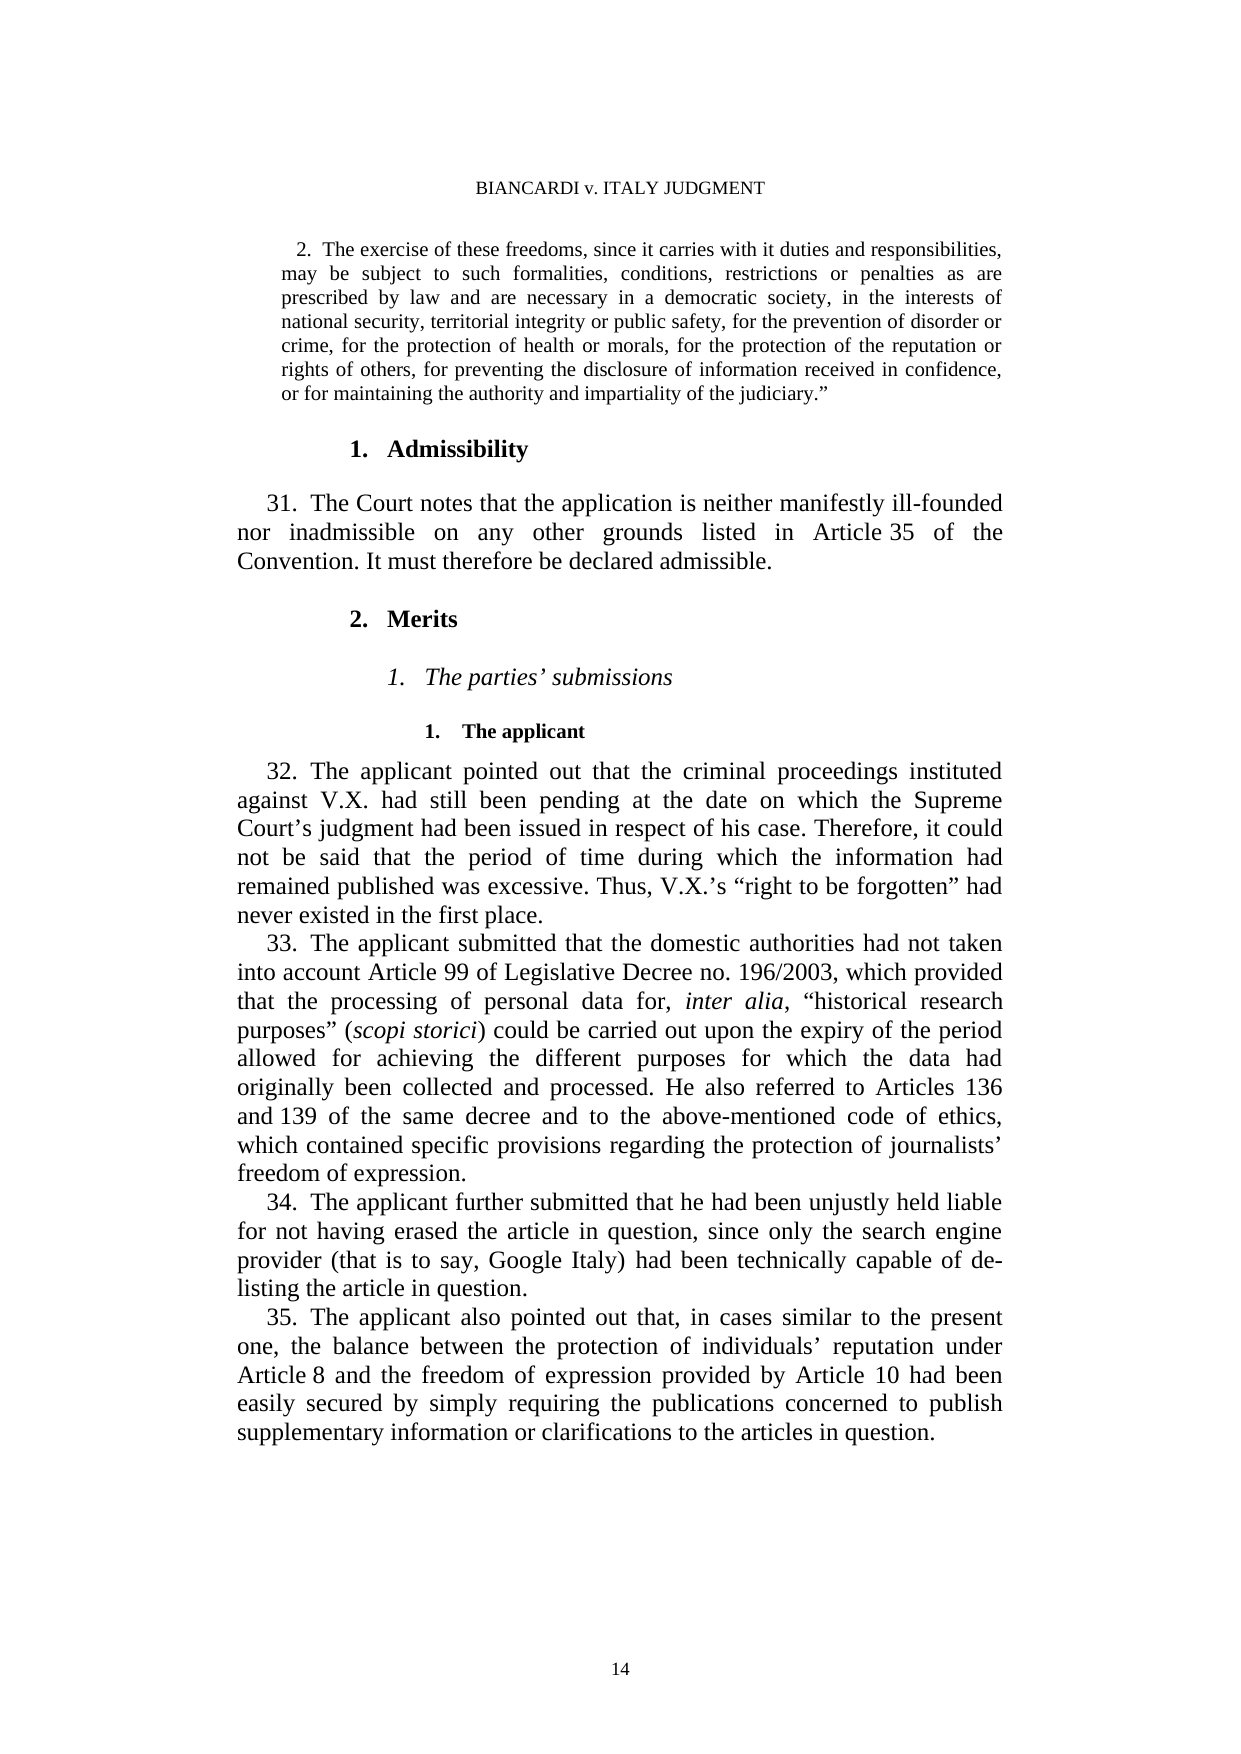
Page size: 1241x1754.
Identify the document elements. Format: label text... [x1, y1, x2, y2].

text 2. The exercise of these freedoms, since it carries with it duties and responsibilities, may be subject to such formalities, conditions, restrictions or penalties as are prescribed by law and are necessary in a democratic society, in the interests of national security, territorial integrity or public safety, for the prevention of disorder or crime, for the protection of health or morals, for the protection of the reputation or rights of others, for preventing the disclosure of information received in confidence, or for maintaining the authority and impartiality of the judiciary.” [281, 237, 1003, 405]
text 31. The Court notes that the application is neither manifestly ill-founded nor inadmissible on any other grounds listed in Article 35 of the Convention. It must therefore be declared admissible. [237, 488, 1003, 574]
text 33. The applicant submitted that the domestic authorities had not taken into account Article 99 of Legislative Decree no. 196/2003, which provided that the processing of personal data for, inter alia, “historical research purposes” (scopi storici) could be carried out upon the expiry of the period allowed for achieving the different purposes for which the data had originally been collected and processed. He also referred to Articles 136 and 139 of the same decree and to the above-mentioned code of ethics, which contained specific provisions regarding the protection of journalists’ freedom of expression. [237, 928, 1003, 1187]
text 32. The applicant pointed out that the criminal proceedings instituted against V.X. had still been pending at the date on which the Supreme Court’s judgment had been issued in respect of his case. Therefore, it could not be said that the period of time during which the information had remained published was excessive. Thus, V.X.’s “right to be forgotten” had never existed in the first place. [237, 756, 1003, 928]
text The applicant [424, 719, 1003, 743]
text Admissibility [349, 434, 1003, 463]
text 34. The applicant further submitted that he had been unjustly held liable for not having erased the article in question, since only the search engine provider (that is to say, Google Italy) had been technically capable of de-listing the article in question. [237, 1187, 1003, 1302]
text 35. The applicant also pointed out that, in cases similar to the present one, the balance between the protection of individuals’ reputation under Article 8 and the freedom of expression provided by Article 10 had been easily secured by simply requiring the publications concerned to publish supplementary information or clarifications to the articles in question. [237, 1302, 1003, 1446]
text Merits [349, 604, 1003, 632]
text The parties’ submissions [387, 662, 1003, 690]
